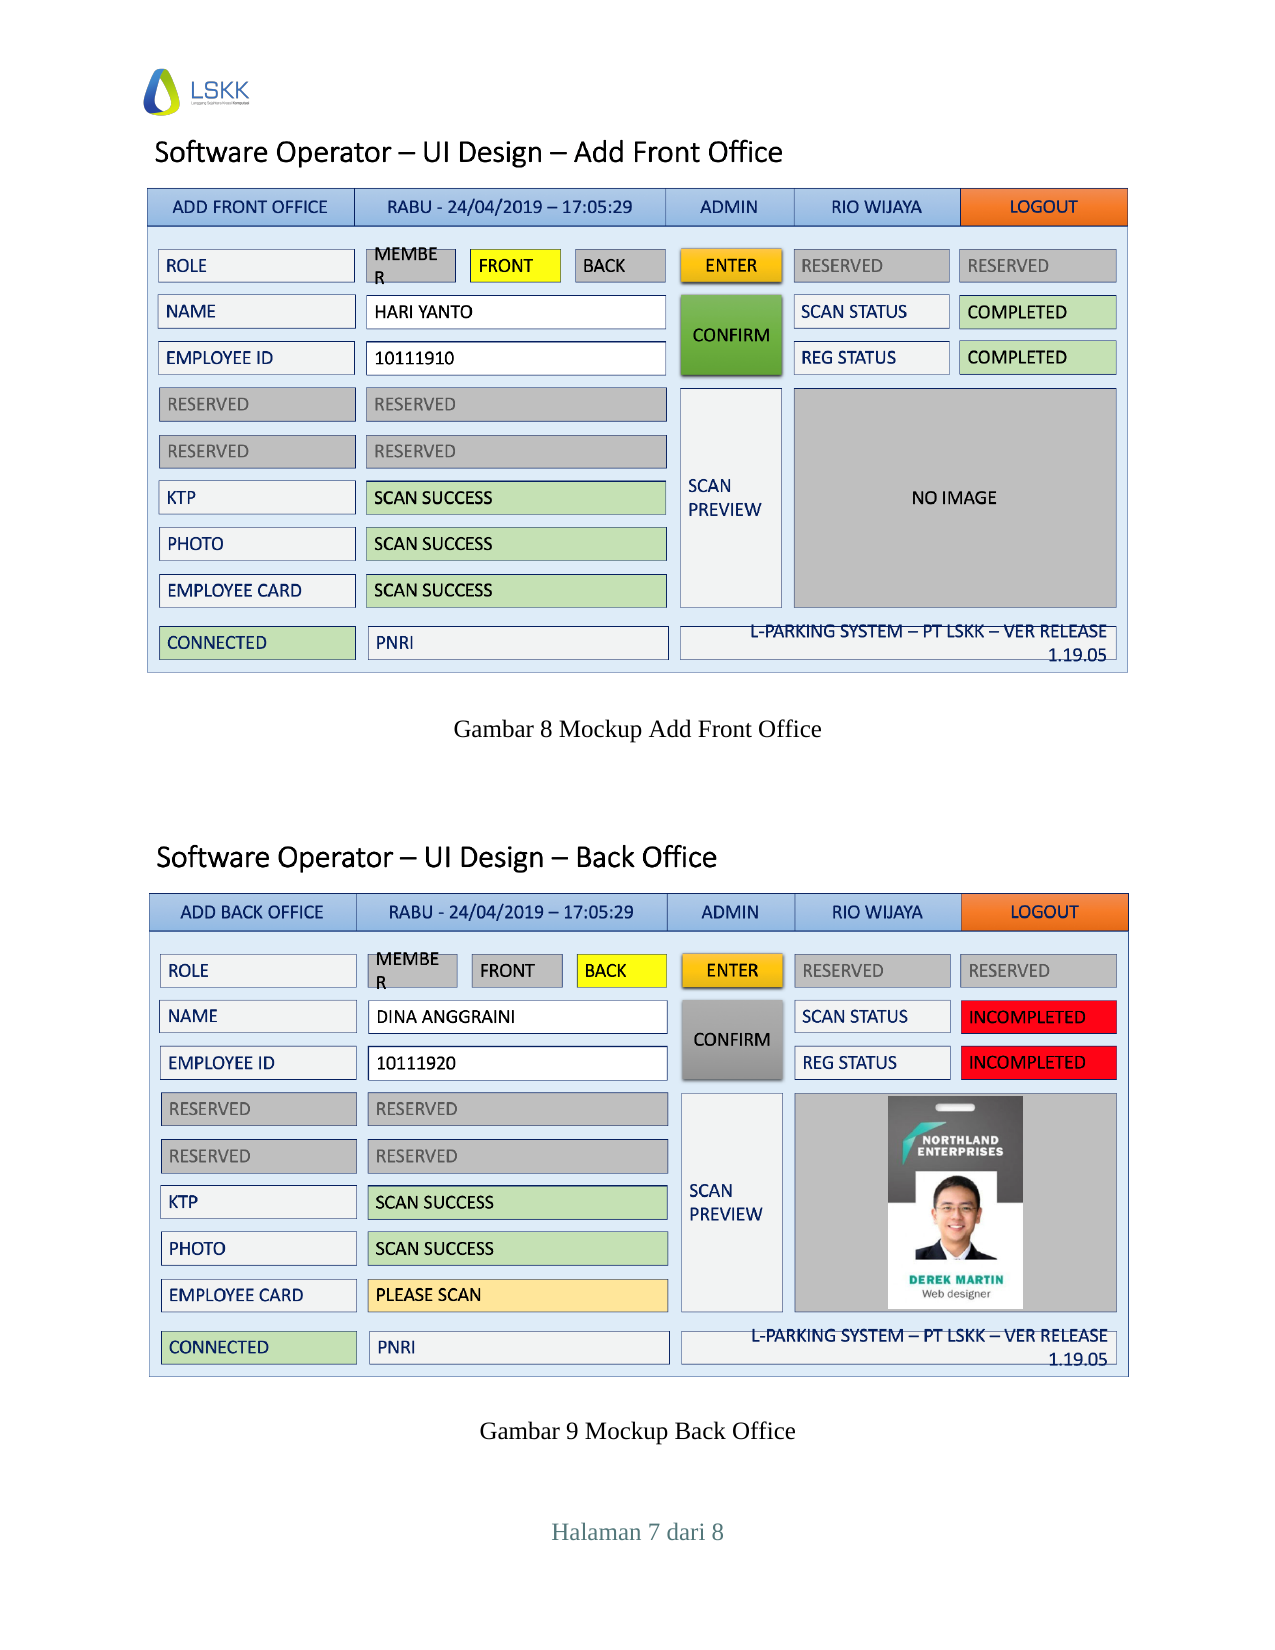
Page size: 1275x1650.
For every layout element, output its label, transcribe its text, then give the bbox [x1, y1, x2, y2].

picture [142, 67, 251, 117]
text Gambar 9 Mockup Back Office [139, 1416, 1136, 1444]
picture [139, 838, 1136, 1383]
picture [139, 132, 1136, 681]
text Gambar 8 Mockup Add Front Office [139, 714, 1136, 743]
